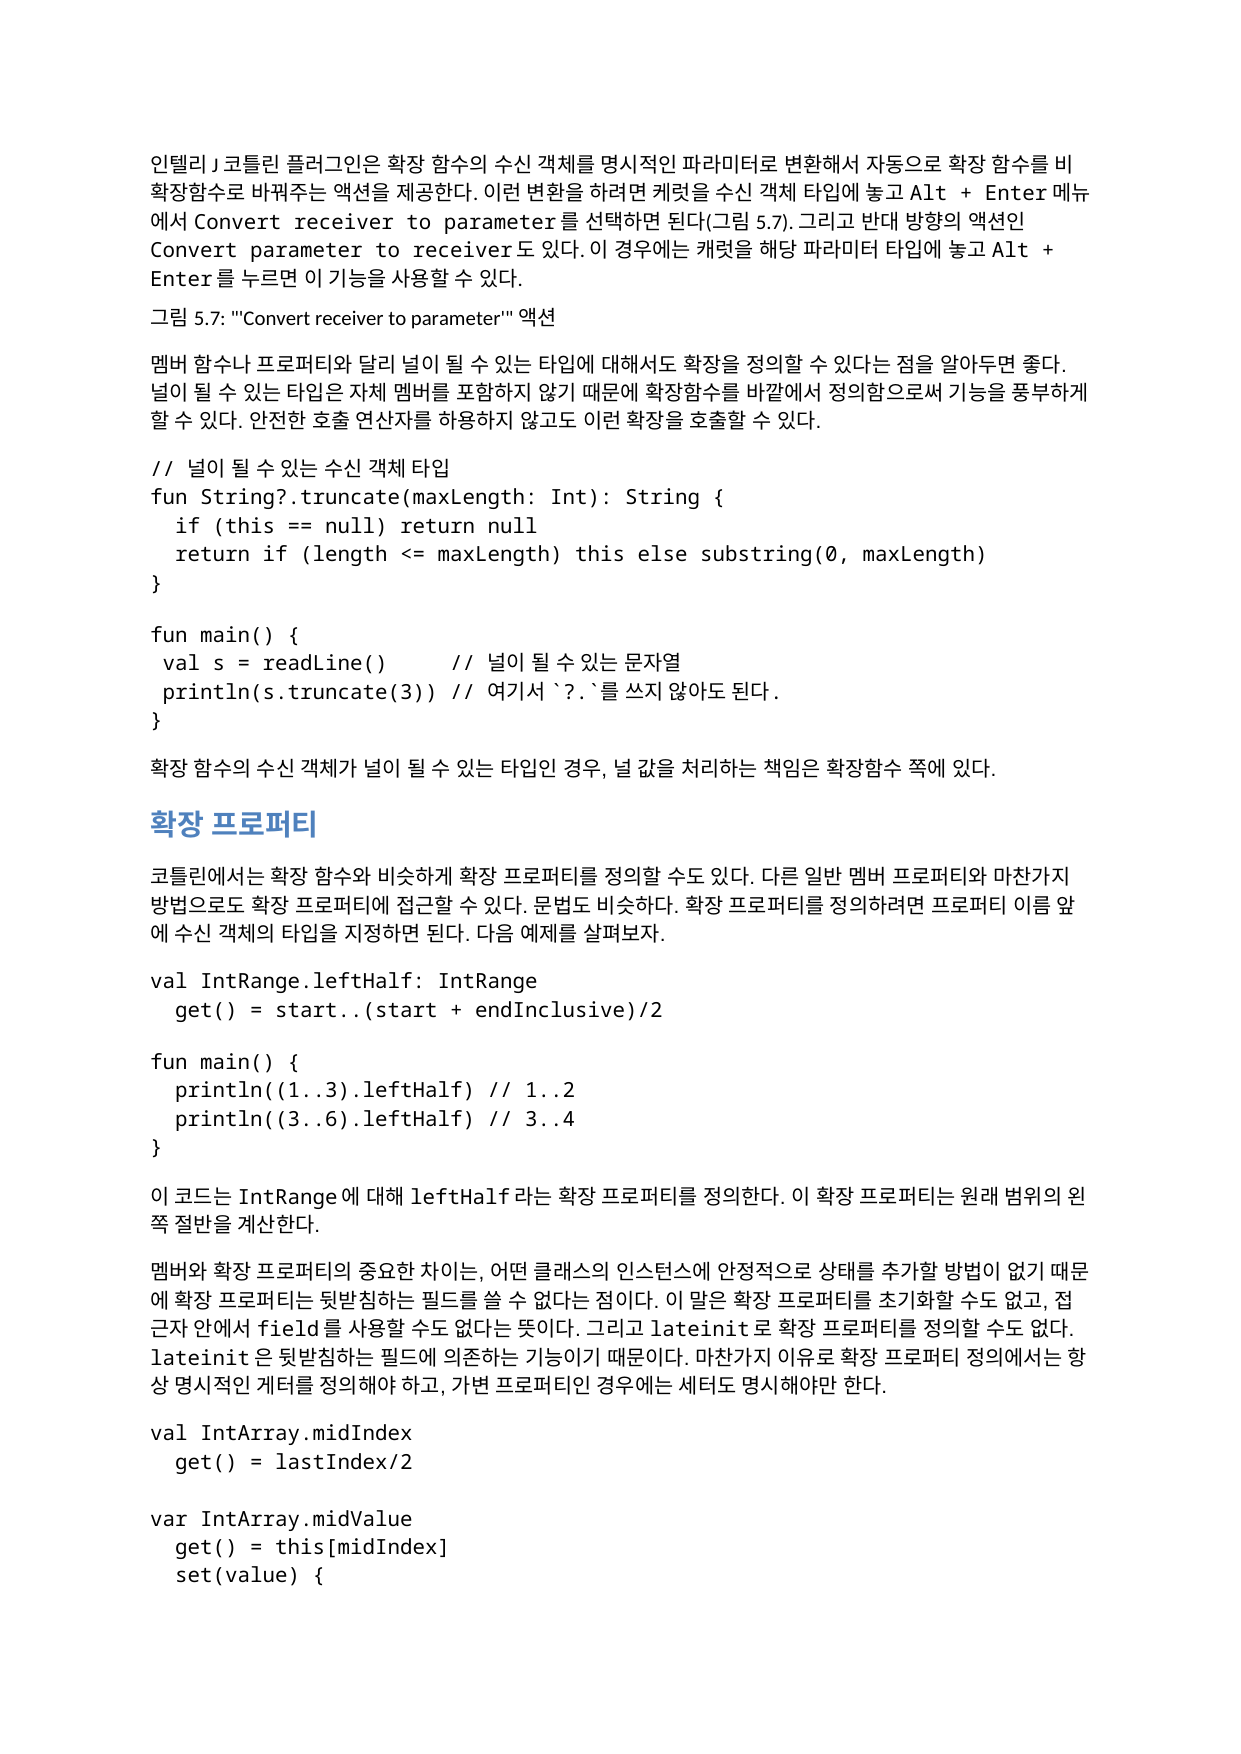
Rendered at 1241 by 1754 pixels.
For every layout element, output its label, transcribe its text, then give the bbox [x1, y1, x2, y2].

text val IntRange.leftHalf: IntRange get() = start..(start + endInclusive)/2 fun main() { println((1..3).leftHalf) // 1..2 println((3..6).leftHalf) // 3..4 } [150, 966, 1090, 1161]
text 인텔리J 코틀린 플러그인은 확장 함수의 수신 객체를 명시적인 파라미터로 변환해서 자동으로 확장 함수를 비확장함수로 바꿔주는 액션을 제공한다. 이런 변환을 하려면 케럿을 수신 객체 타입에 놓고 Alt + Enter 메뉴에서 Convert receiver to parameter를 선택하면 된다(그림 5.7). 그리고 반대 방향의 액션인 Convert parameter to receiver도 있다. 이 경우에는 캐럿을 해당 파라미터 타입에 놓고 Alt + Enter를 누르면 이 기능을 사용할 수 있다. [150, 150, 1090, 292]
text 이 코드는 IntRange에 대해 leftHalf라는 확장 프로퍼티를 정의한다. 이 확장 프로퍼티는 원래 범위의 왼쪽 절반을 계산한다. [150, 1182, 1090, 1239]
text 그림 5.7: "'Convert receiver to parameter'" 액션 [150, 303, 1090, 331]
text // 널이 될 수 있는 수신 객체 타입 fun String?.truncate(maxLength: Int): String { if (this == null) return null return if (length <= maxLength) this else substring(0, maxLength) } fun main() { val s = readLine() // 널이 될 수 있는 문자열 println(s.truncate(3)) // 여기서 `?.`를 쓰지 않아도 된다. } [150, 454, 1090, 734]
text 확장 함수의 수신 객체가 널이 될 수 있는 타입인 경우, 널 값을 처리하는 책임은 확장함수 쪽에 있다. [150, 754, 1090, 783]
subtitle 확장 프로퍼티 [150, 804, 1090, 843]
text 코틀린에서는 확장 함수와 비슷하게 확장 프로퍼티를 정의할 수도 있다. 다른 일반 멤버 프로퍼티와 마찬가지 방법으로도 확장 프로퍼티에 접근할 수 있다. 문법도 비슷하다. 확장 프로퍼티를 정의하려면 프로퍼티 이름 앞에 수신 객체의 타입을 지정하면 된다. 다음 예제를 살펴보자. [150, 862, 1090, 948]
text 멤버 함수나 프로퍼티와 달리 널이 될 수 있는 타입에 대해서도 확장을 정의할 수 있다는 점을 알아두면 좋다. 널이 될 수 있는 타입은 자체 멤버를 포함하지 않기 때문에 확장함수를 바깥에서 정의함으로써 기능을 풍부하게 할 수 있다. 안전한 호출 연산자를 하용하지 않고도 이런 확장을 호출할 수 있다. [150, 350, 1090, 435]
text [150, 1418, 1090, 1589]
text 멤버와 확장 프로퍼티의 중요한 차이는, 어떤 클래스의 인스턴스에 안정적으로 상태를 추가할 방법이 없기 때문에 확장 프로퍼티는 뒷받침하는 필드를 쓸 수 없다는 점이다. 이 말은 확장 프로퍼티를 초기화할 수도 없고, 접근자 안에서 field를 사용할 수도 없다는 뜻이다. 그리고 lateinit로 확장 프로퍼티를 정의할 수도 없다. lateinit은 뒷받침하는 필드에 의존하는 기능이기 때문이다. 마찬가지 이유로 확장 프로퍼티 정의에서는 항상 명시적인 게터를 정의해야 하고, 가변 프로퍼티인 경우에는 세터도 명시해야만 한다. [150, 1257, 1090, 1399]
